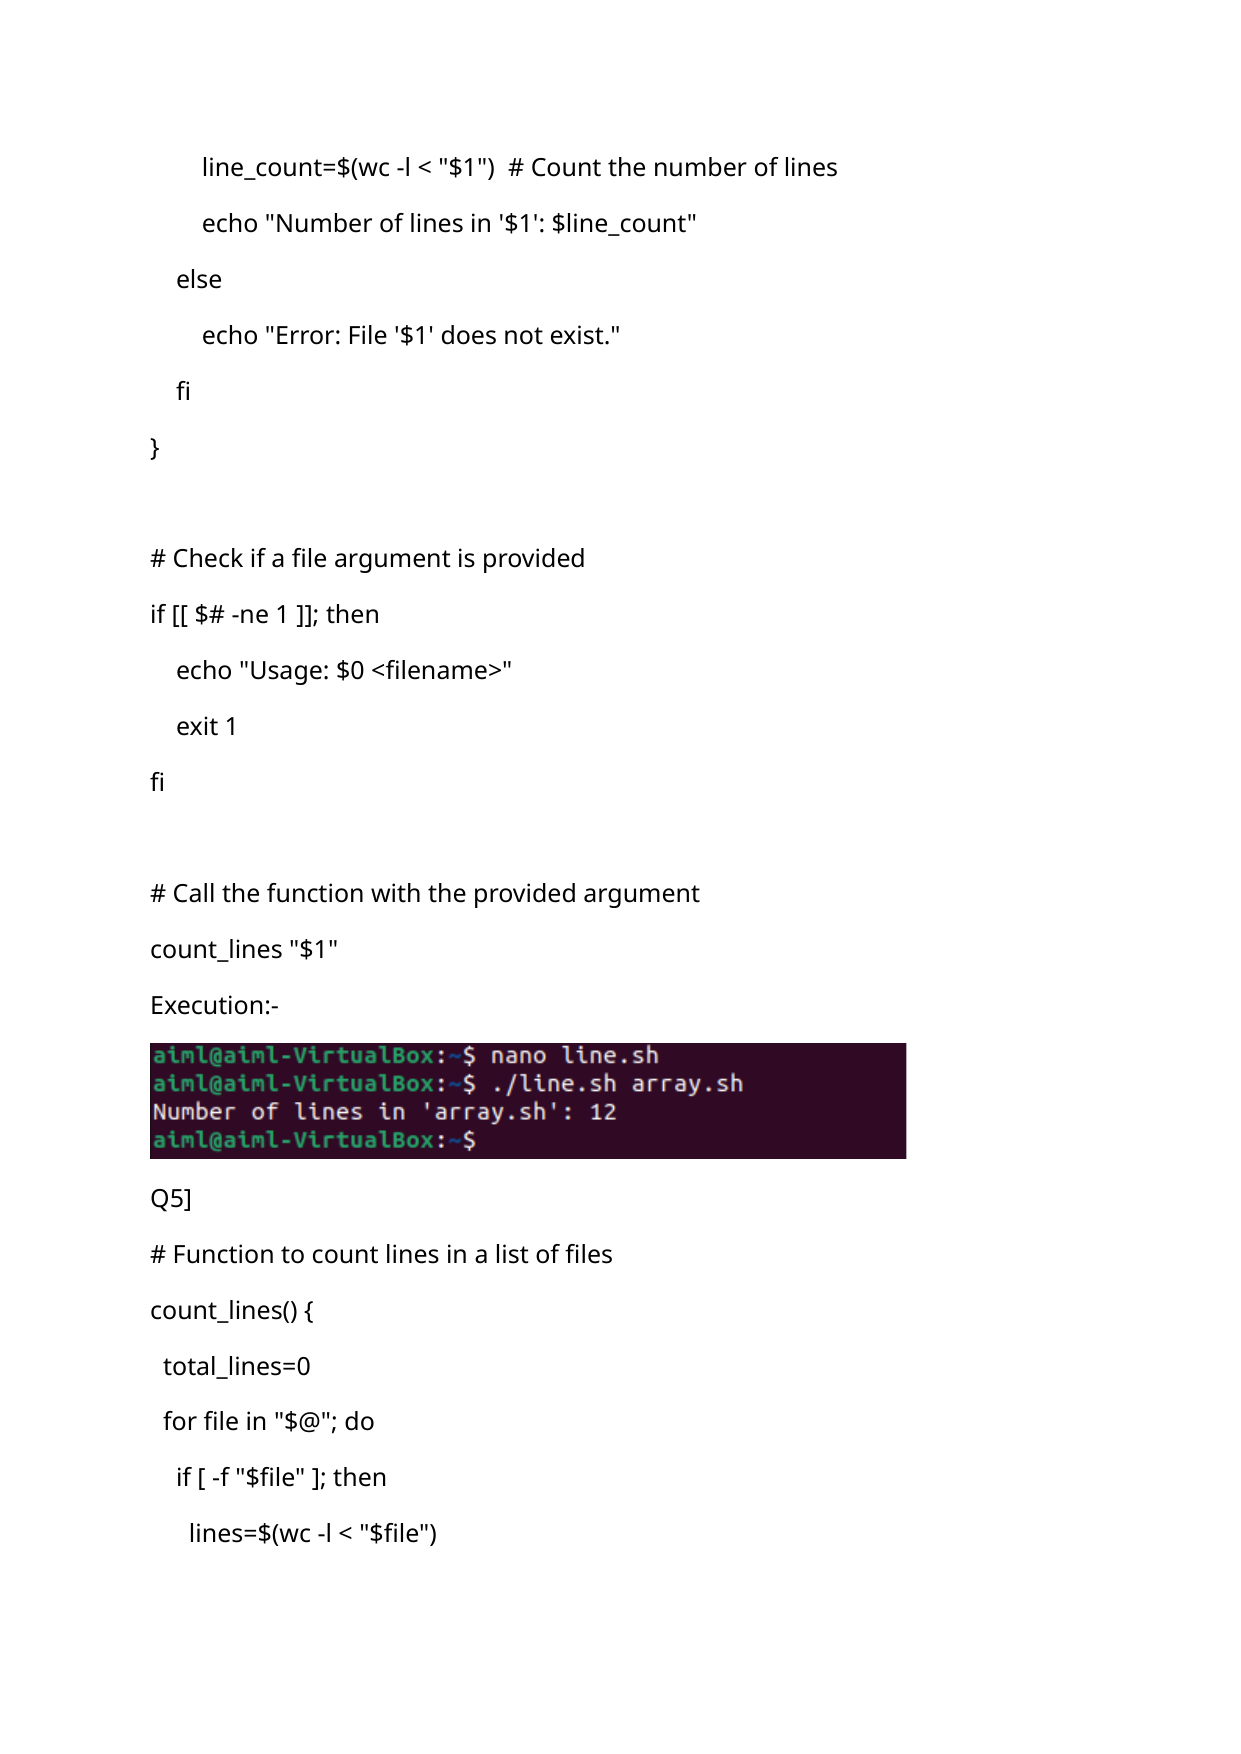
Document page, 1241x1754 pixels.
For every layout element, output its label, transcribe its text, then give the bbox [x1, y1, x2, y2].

text total_lines=0 [150, 1348, 1090, 1382]
text for file in "$@"; do [150, 1404, 1090, 1438]
text if [[ $# -ne 1 ]]; then [150, 597, 1090, 631]
text } [150, 429, 1090, 463]
text echo "Error: File '$1' does not exist." [150, 317, 1090, 352]
text # Function to count lines in a list of files [150, 1237, 1090, 1271]
text Q5] [150, 1181, 1090, 1215]
text # Check if a file argument is provided [150, 541, 1090, 575]
text exit 1 [150, 708, 1090, 742]
text echo "Usage: $0 <filename>" [150, 652, 1090, 687]
text # Call the function with the provided argument [150, 876, 1090, 910]
text count_lines "$1" [150, 932, 1090, 966]
text echo "Number of lines in '$1': $line_count" [150, 206, 1090, 240]
text fi [150, 764, 1090, 798]
text Execution:- [150, 987, 1090, 1022]
text count_lines() { [150, 1292, 1090, 1326]
text lines=$(wc -l < "$file") [150, 1516, 1090, 1550]
picture [150, 1043, 907, 1159]
text else [150, 262, 1090, 296]
text if [ -f "$file" ]; then [150, 1460, 1090, 1494]
text fi [150, 373, 1090, 407]
text line_count=$(wc -l < "$1") # Count the number of lines [150, 150, 1090, 184]
